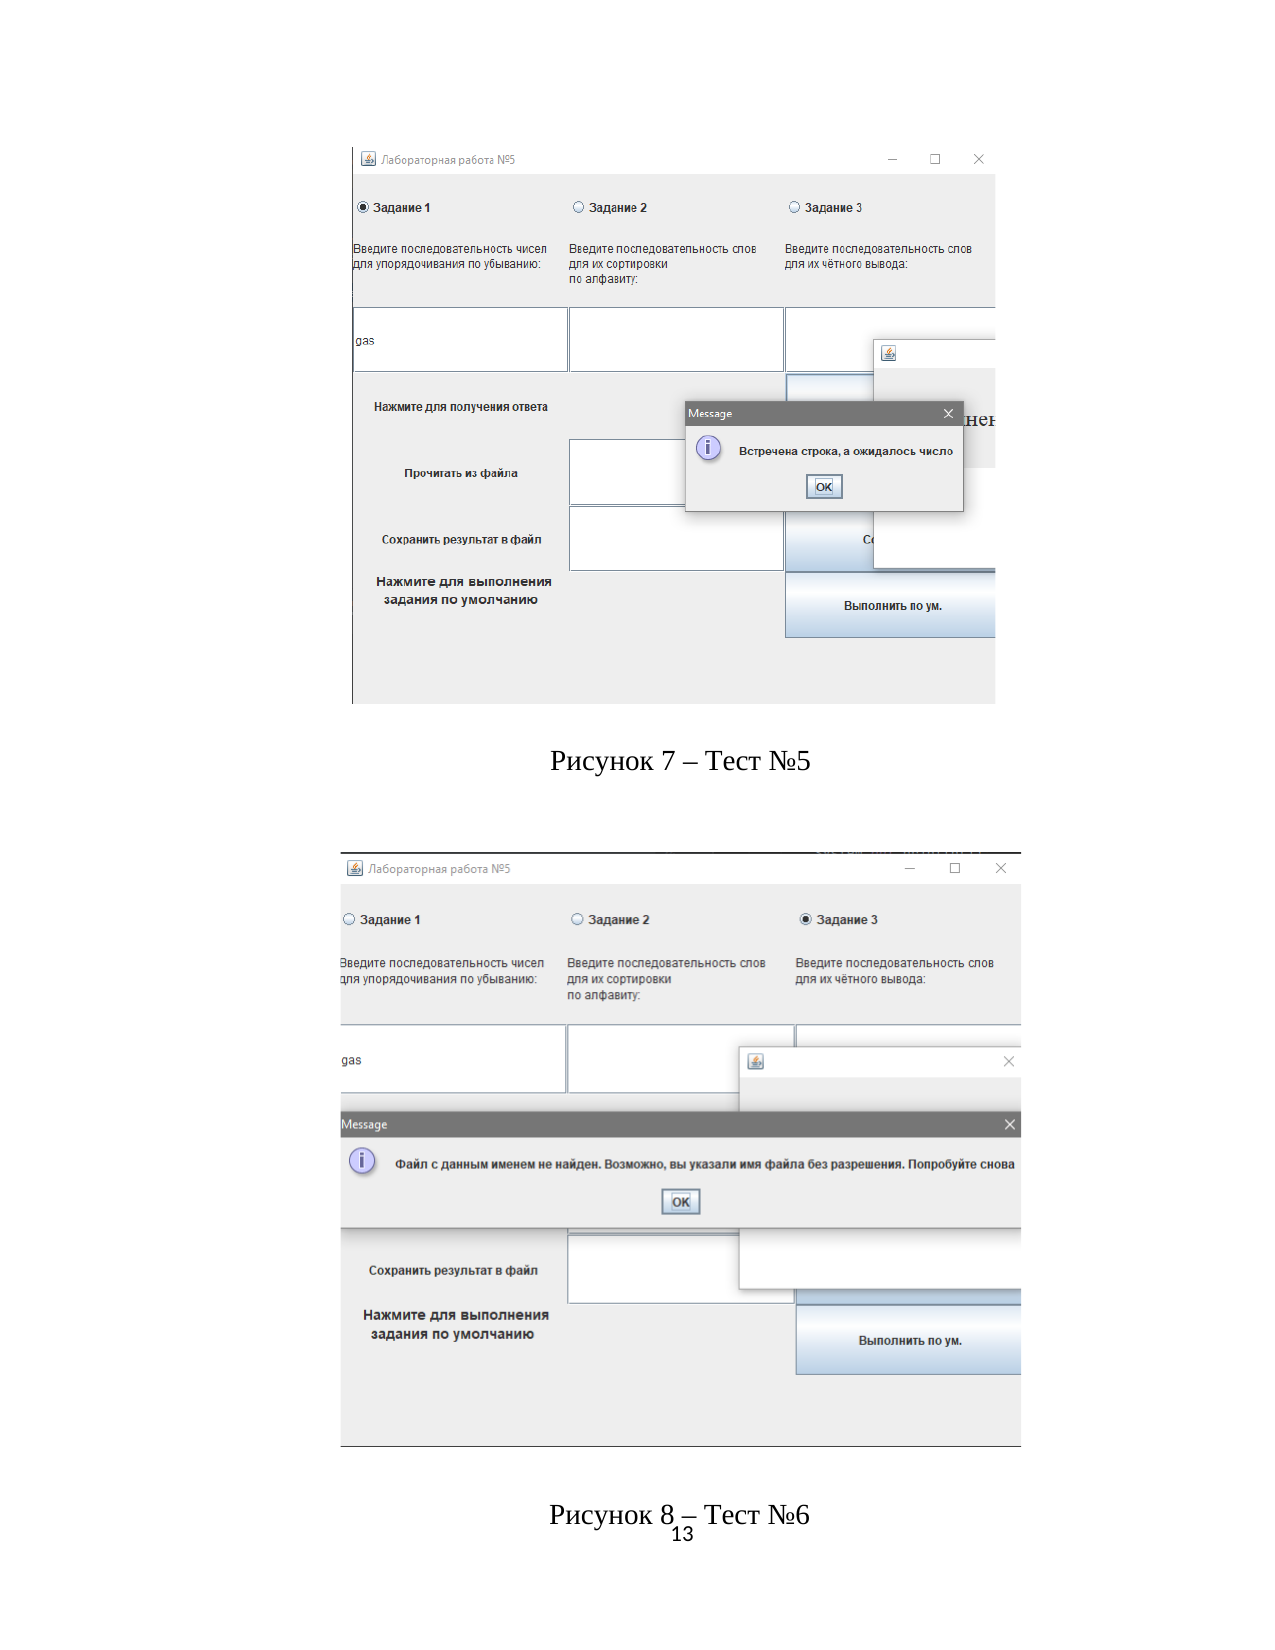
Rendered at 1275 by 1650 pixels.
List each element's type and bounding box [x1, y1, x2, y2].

picture [352, 147, 996, 704]
picture [340, 852, 1022, 1447]
